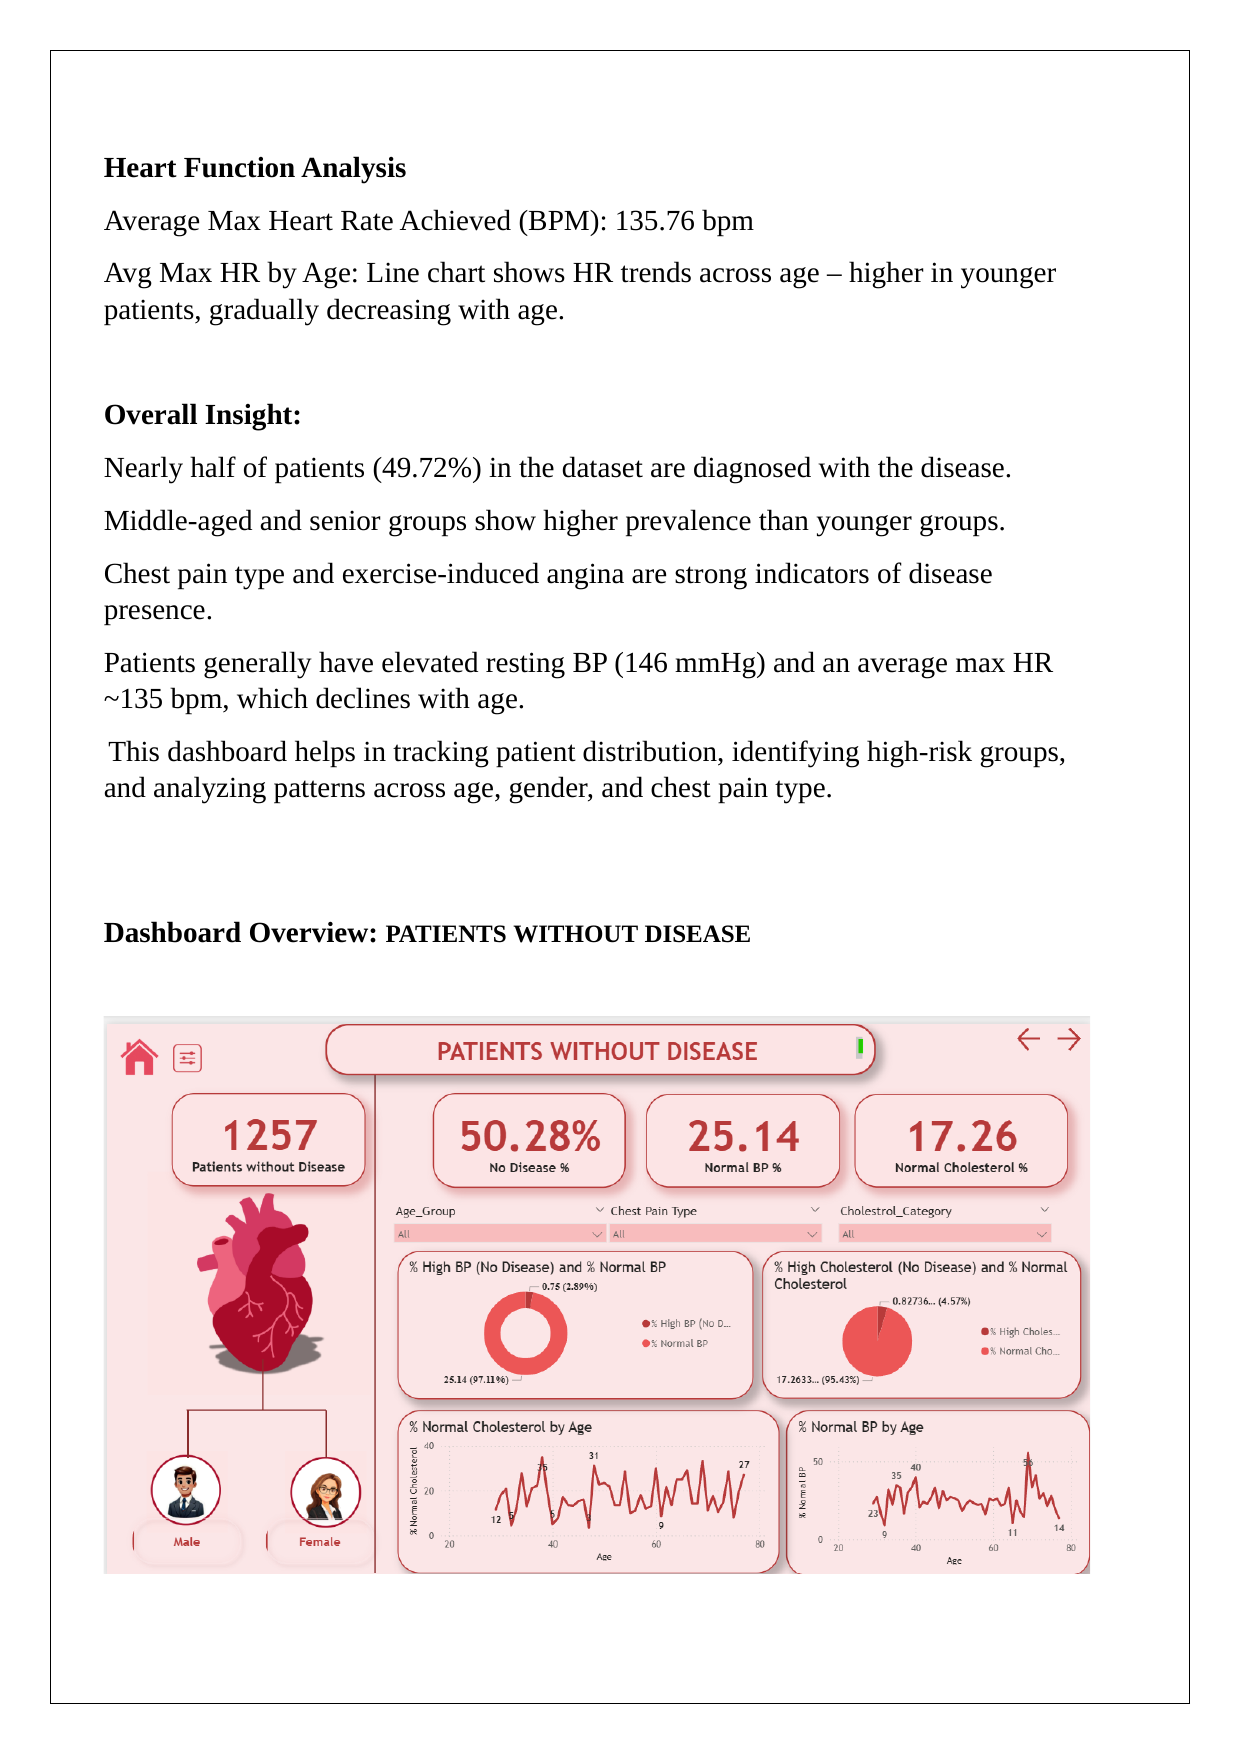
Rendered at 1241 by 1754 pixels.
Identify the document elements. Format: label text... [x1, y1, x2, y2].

text Avg Max HR by Age: Line chart shows HR trends across age – higher in younger patients, gradually decreasing with age. [103, 256, 1090, 325]
text Middle-aged and senior groups show higher prevalence than younger groups. [103, 503, 1090, 537]
text Overall Insight: [103, 397, 1090, 431]
text This dashboard helps in tracking patient distribution, identifying high-risk groups, and analyzing patterns across age, gender, and chest pain type. [103, 734, 1090, 803]
text Dashboard Overview: PATIENTS WITHOUT DISEASE [103, 915, 1090, 949]
text Average Max Heart Rate Achieved (BPM): 135.76 bpm [103, 203, 1090, 236]
picture [103, 1016, 1091, 1574]
text Heart Function Analysis [103, 150, 1090, 183]
text Chest pain type and exercise-induced angina are strong indicators of disease presence. [103, 556, 1090, 626]
text Patients generally have elevated resting BP (146 mmHg) and an average max HR ~135 bpm, which declines with age. [103, 645, 1090, 714]
text Nearly half of patients (49.72%) in the dataset are diagnosed with the disease. [103, 450, 1090, 484]
